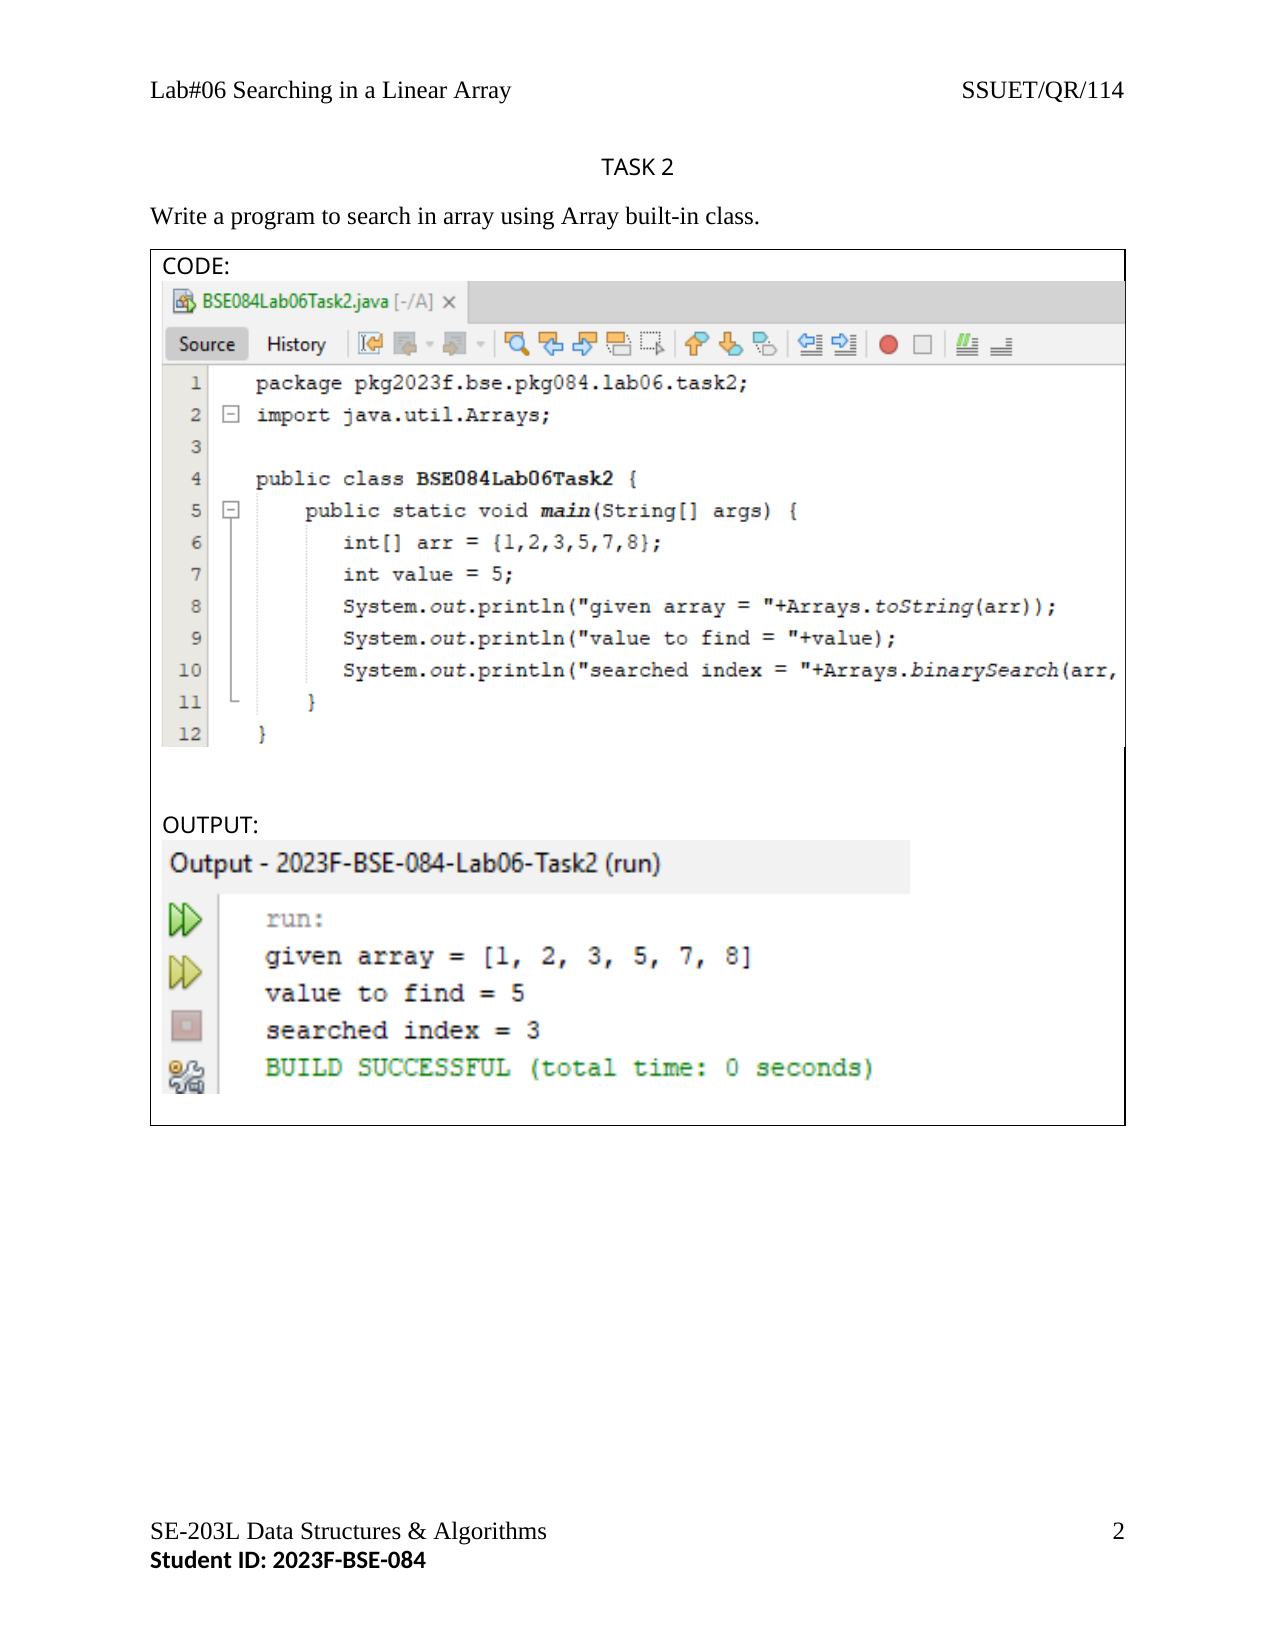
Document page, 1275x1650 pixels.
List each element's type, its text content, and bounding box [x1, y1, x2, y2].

text Write a program to search in array using Array built-in class. [150, 201, 1125, 230]
text TASK 2 [150, 151, 1125, 182]
table_header CODE: OUTPUT: [151, 250, 1124, 1125]
